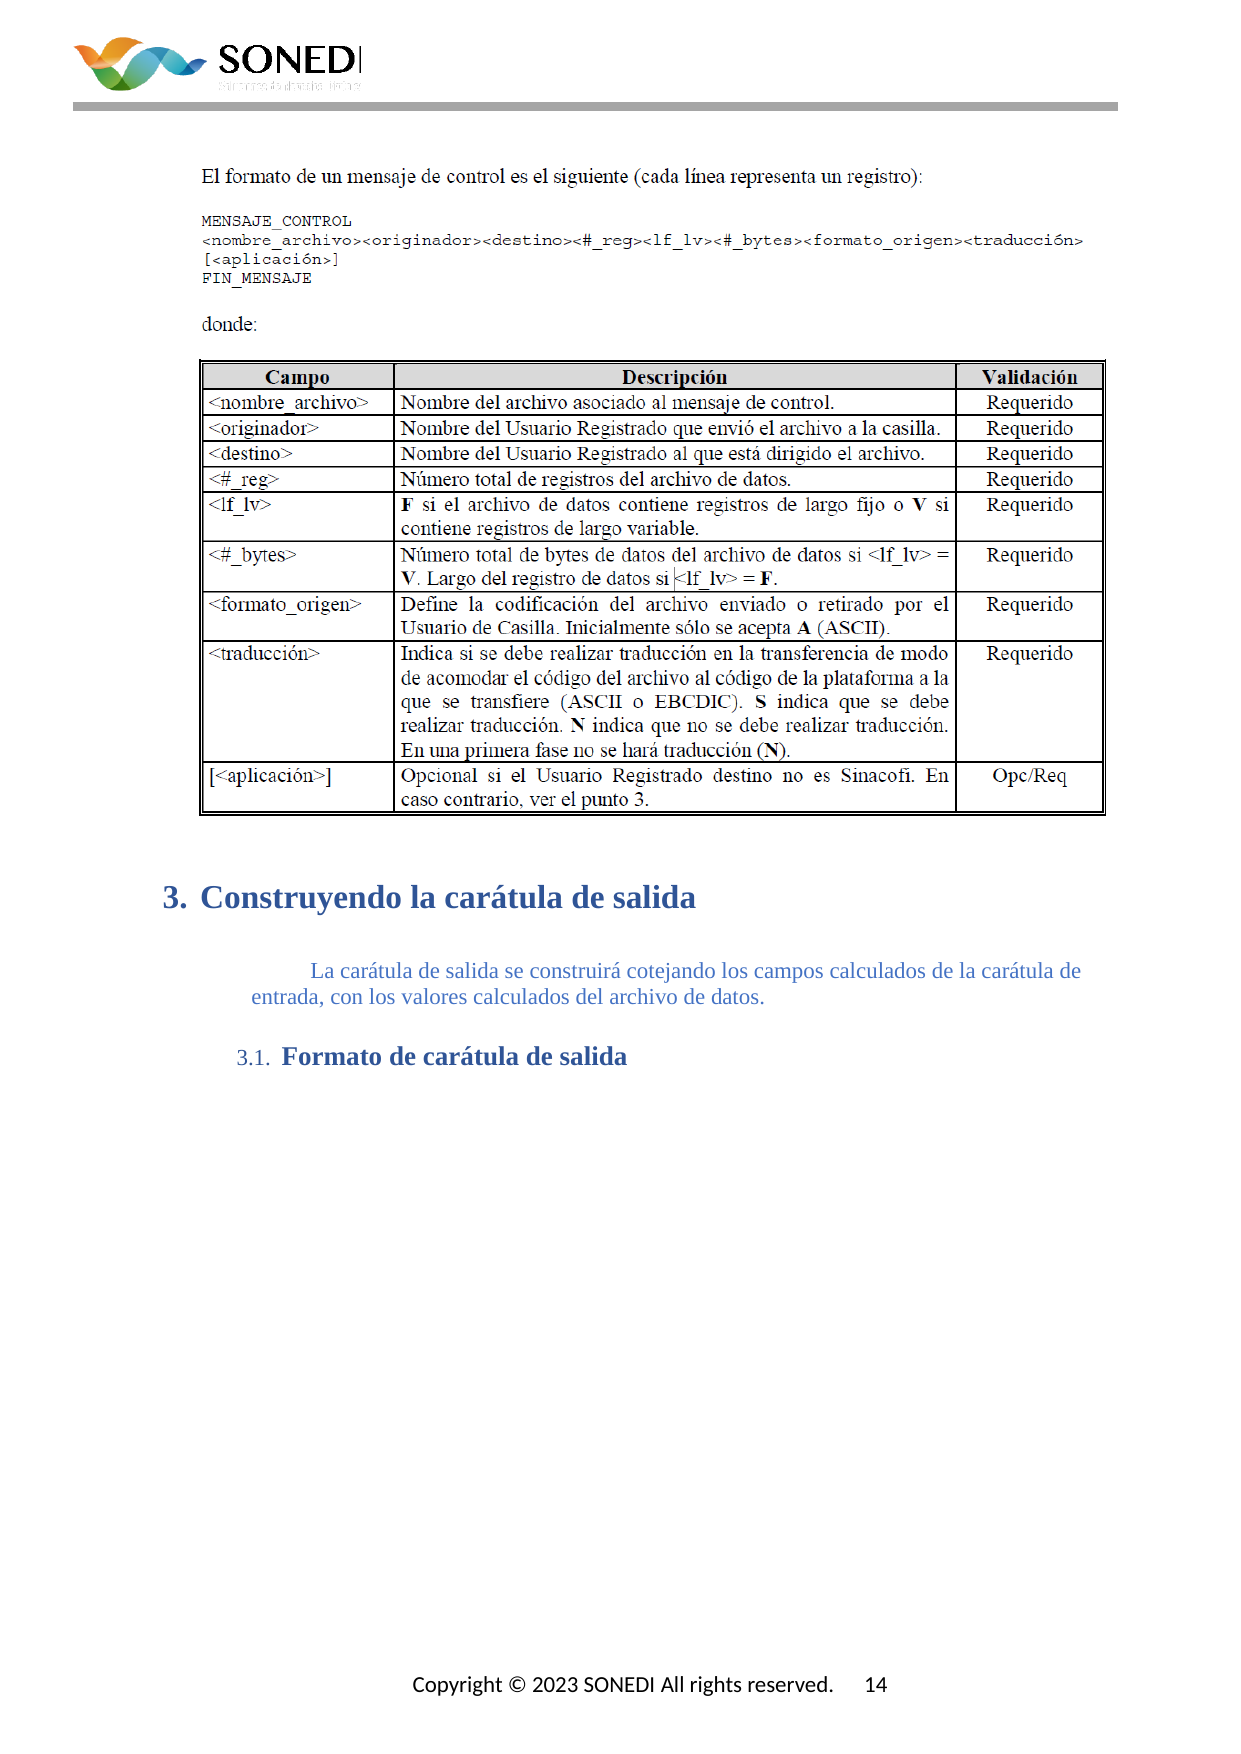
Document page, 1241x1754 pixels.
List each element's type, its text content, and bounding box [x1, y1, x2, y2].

picture [73, 37, 361, 91]
subtitle Construyendo la carátula de salida [162, 877, 1137, 916]
picture [162, 147, 1167, 851]
subtitle Formato de carátula de salida [236, 1040, 1137, 1071]
text La carátula de salida se construirá cotejando los campos calculados de la carátula de entrada, con los valores calculados del archivo de datos. [251, 957, 1137, 1010]
